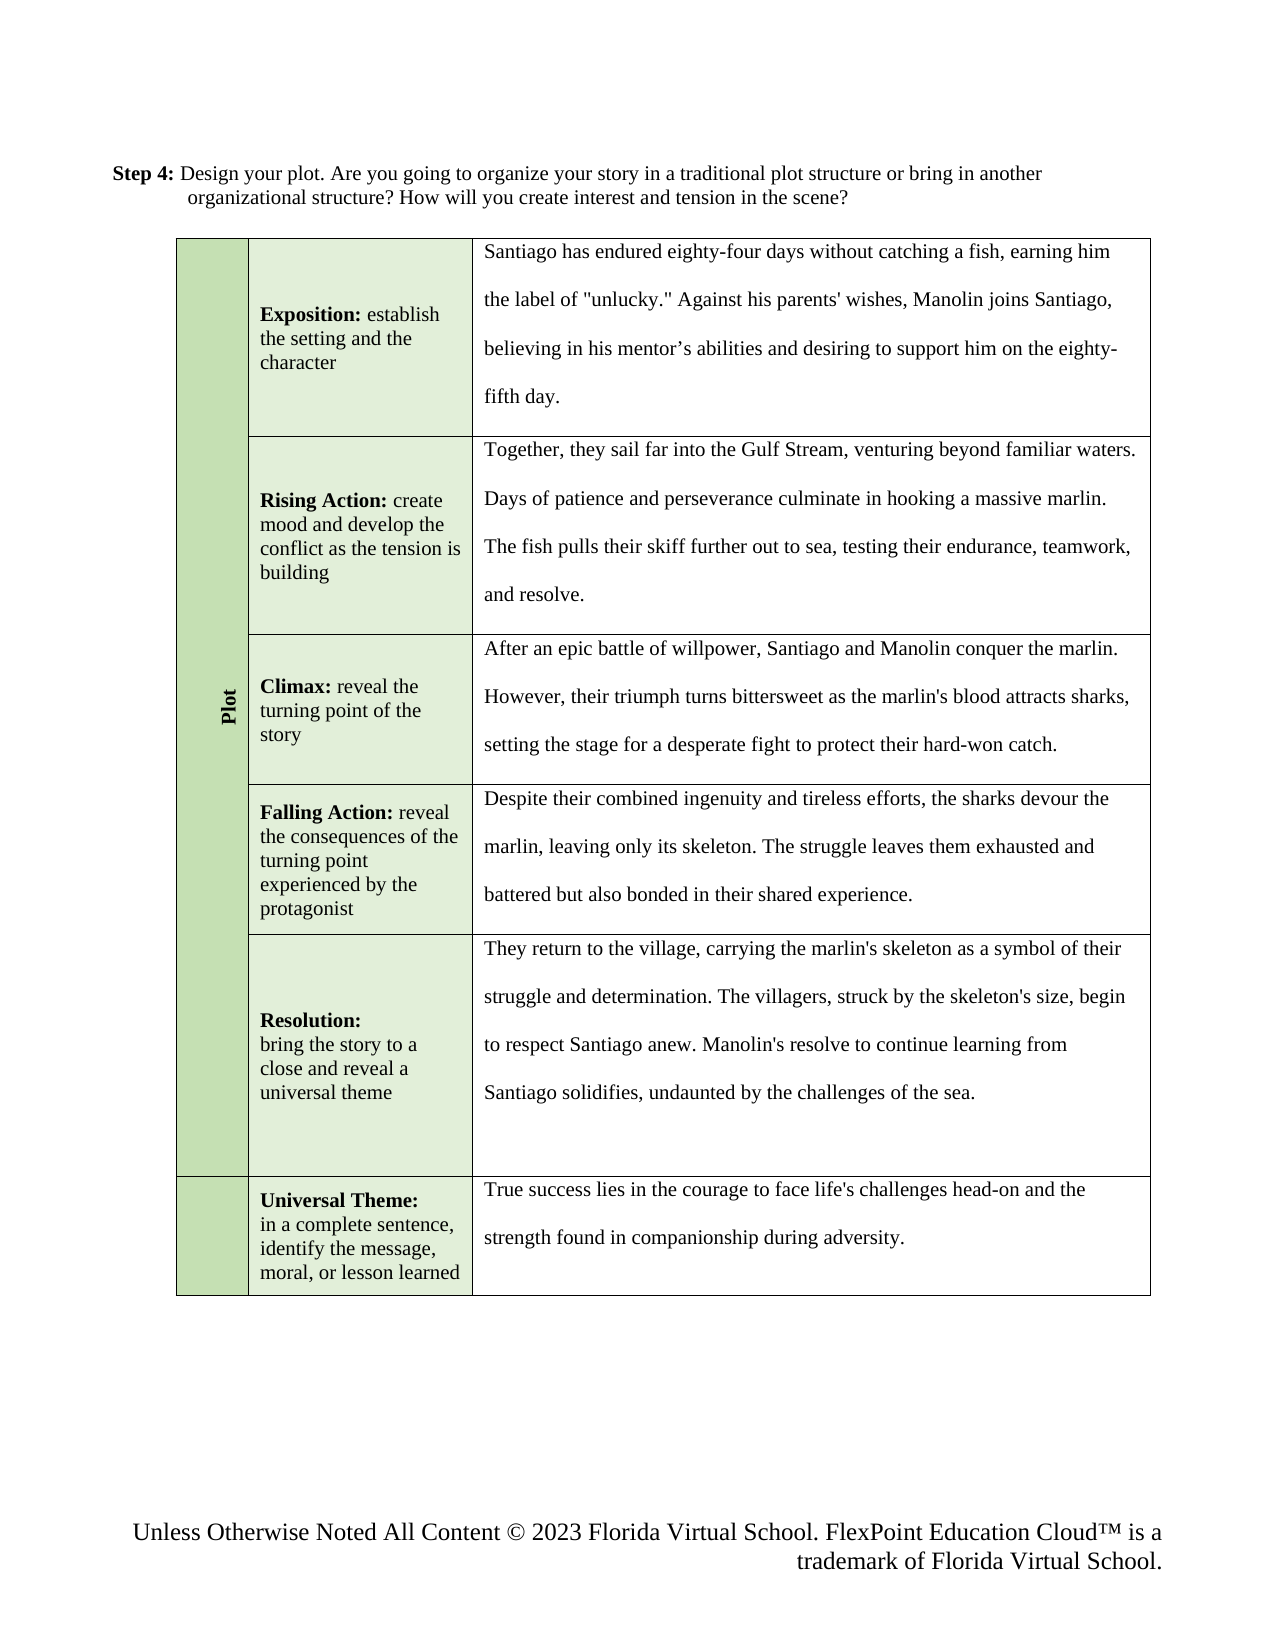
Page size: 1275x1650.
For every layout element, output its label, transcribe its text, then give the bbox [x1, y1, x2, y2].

table_cell Despite their combined ingenuity and tireless efforts, the sharks devour the marlin, leaving only its skeleton. The struggle leaves them exhausted and battered but also bonded in their shared experience. [473, 785, 1150, 934]
table_cell Climax: reveal the turning point of the story [249, 635, 472, 784]
table_header Santiago has endured eighty-four days without catching a fish, earning him the label of "unlucky." Against his parents' wishes, Manolin joins Santiago, believing in his mentor’s abilities and desiring to support him on the eighty-fifth day. [473, 239, 1150, 436]
table_cell True success lies in the courage to face life's challenges head-on and the strength found in companionship during adversity. [473, 1177, 1150, 1295]
table_cell After an epic battle of willpower, Santiago and Manolin conquer the marlin. However, their triumph turns bittersweet as the marlin's blood attracts sharks, setting the stage for a desperate fight to protect their hard-won catch. [473, 635, 1150, 784]
table_header Plot [177, 239, 248, 1176]
table_header Exposition: establish the setting and the character [249, 239, 472, 436]
table_cell Together, they sail far into the Gulf Stream, venturing beyond familiar waters. Days of patience and perseverance culminate in hooking a massive marlin. The fish pulls their skiff further out to sea, testing their endurance, teamwork, and resolve. [473, 437, 1150, 634]
table_cell They return to the village, carrying the marlin's skeleton as a symbol of their struggle and determination. The villagers, struck by the skeleton's size, begin to respect Santiago anew. Manolin's resolve to continue learning from Santiago solidifies, undaunted by the challenges of the sea. [473, 935, 1150, 1176]
table_cell Rising Action: create mood and develop the conflict as the tension is building [249, 437, 472, 634]
table_cell Resolution: bring the story to a close and reveal a universal theme [249, 935, 472, 1176]
table_cell Universal Theme: in a complete sentence, identify the message, moral, or lesson learned [249, 1177, 472, 1295]
table_cell Falling Action: reveal the consequences of the turning point experienced by the protagonist [249, 785, 472, 934]
text Step 4: Design your plot. Are you going to organize your story in a traditional plot structure or bring in another organizational structure? How will you create interest and tension in the scene? [112, 161, 1162, 209]
table_cell [177, 1177, 248, 1295]
